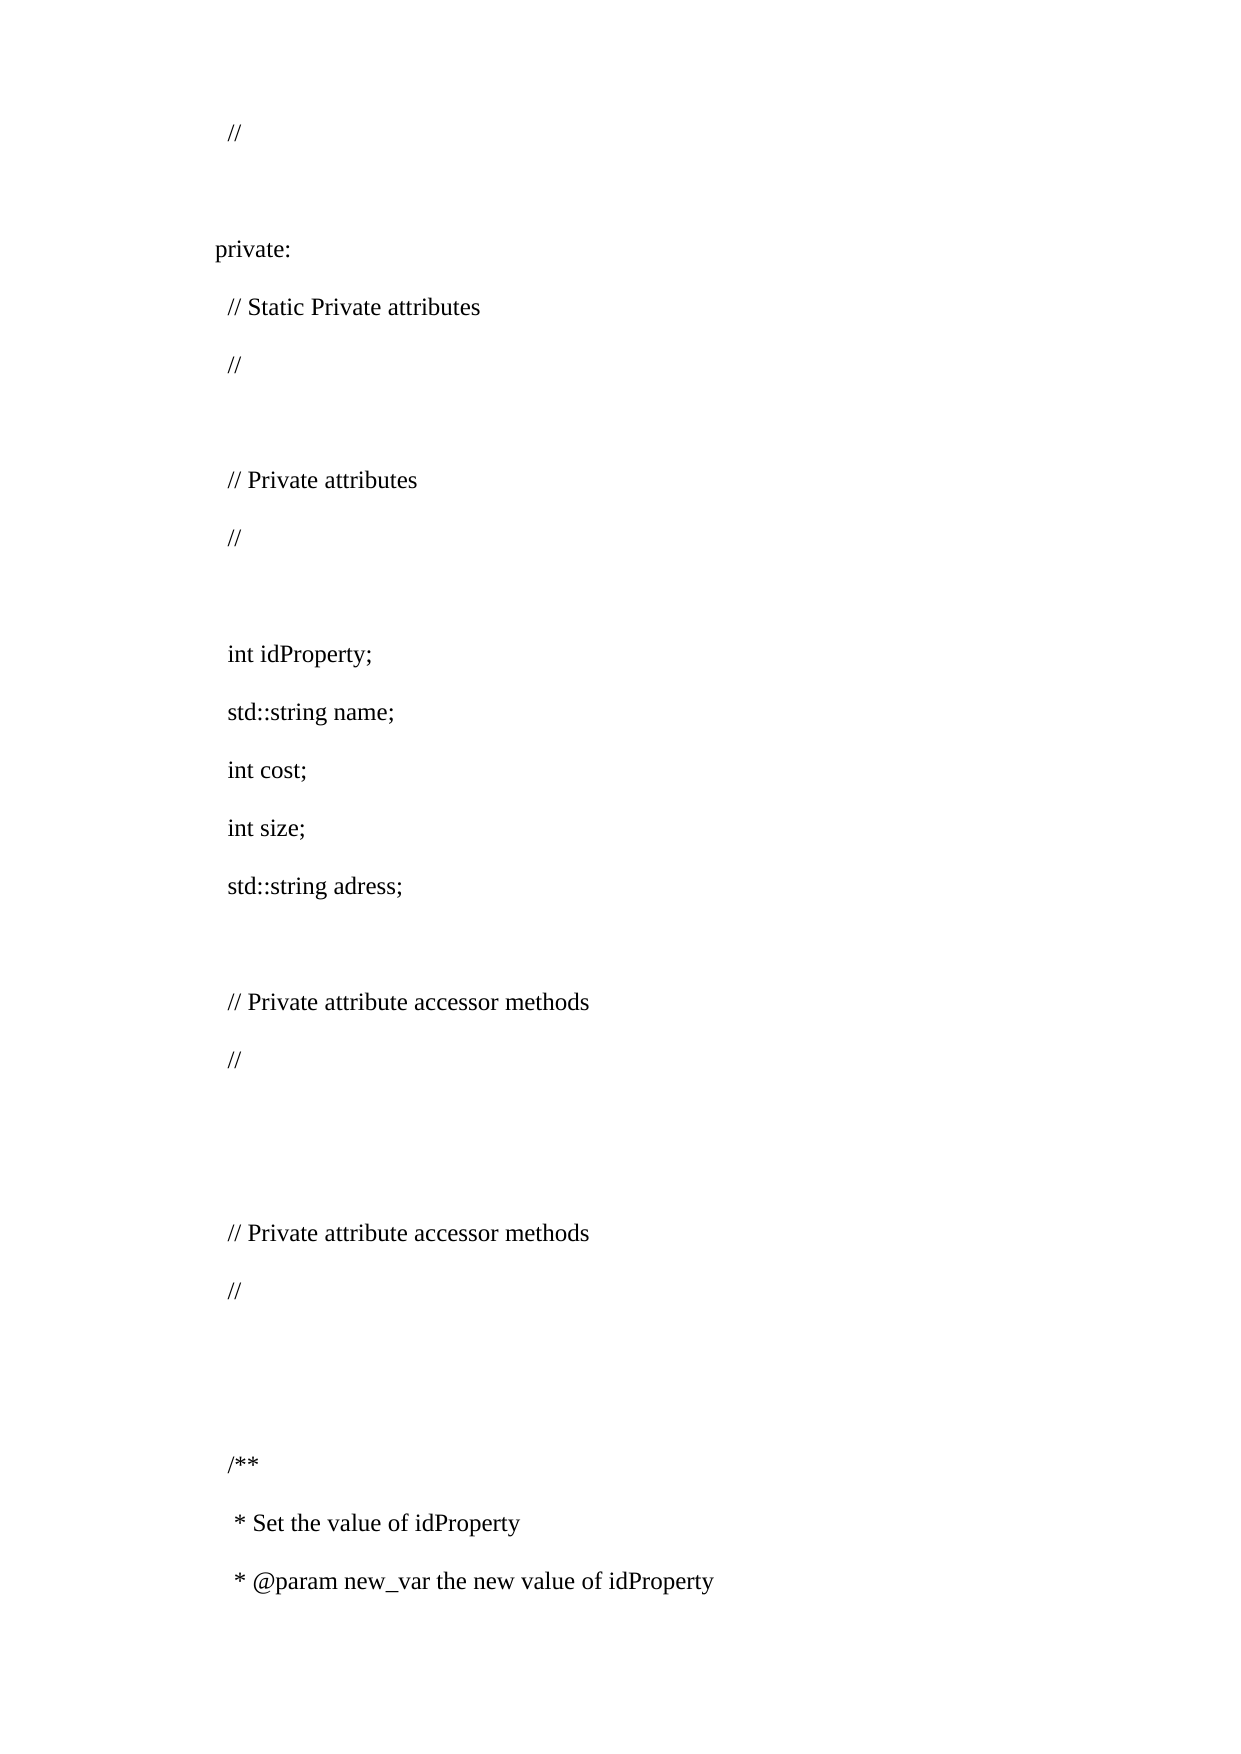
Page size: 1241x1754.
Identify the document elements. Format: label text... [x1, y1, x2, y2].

text int idProperty; [215, 639, 1152, 668]
text // [215, 118, 1152, 147]
text std::string adress; [215, 871, 1152, 900]
text private: [215, 234, 1152, 263]
text /** [215, 1450, 1152, 1479]
text int size; [215, 813, 1152, 842]
text std::string name; [215, 697, 1152, 726]
text * @param new_var the new value of idProperty [215, 1566, 1152, 1595]
text // Private attribute accessor methods [215, 1218, 1152, 1247]
text // [215, 1045, 1152, 1073]
text // Private attributes [215, 466, 1152, 494]
text // [215, 523, 1152, 552]
text int cost; [215, 755, 1152, 784]
text // Private attribute accessor methods [215, 987, 1152, 1016]
text // [215, 350, 1152, 378]
text * Set the value of idProperty [215, 1508, 1152, 1537]
text // Static Private attributes [215, 292, 1152, 321]
text // [215, 1276, 1152, 1305]
